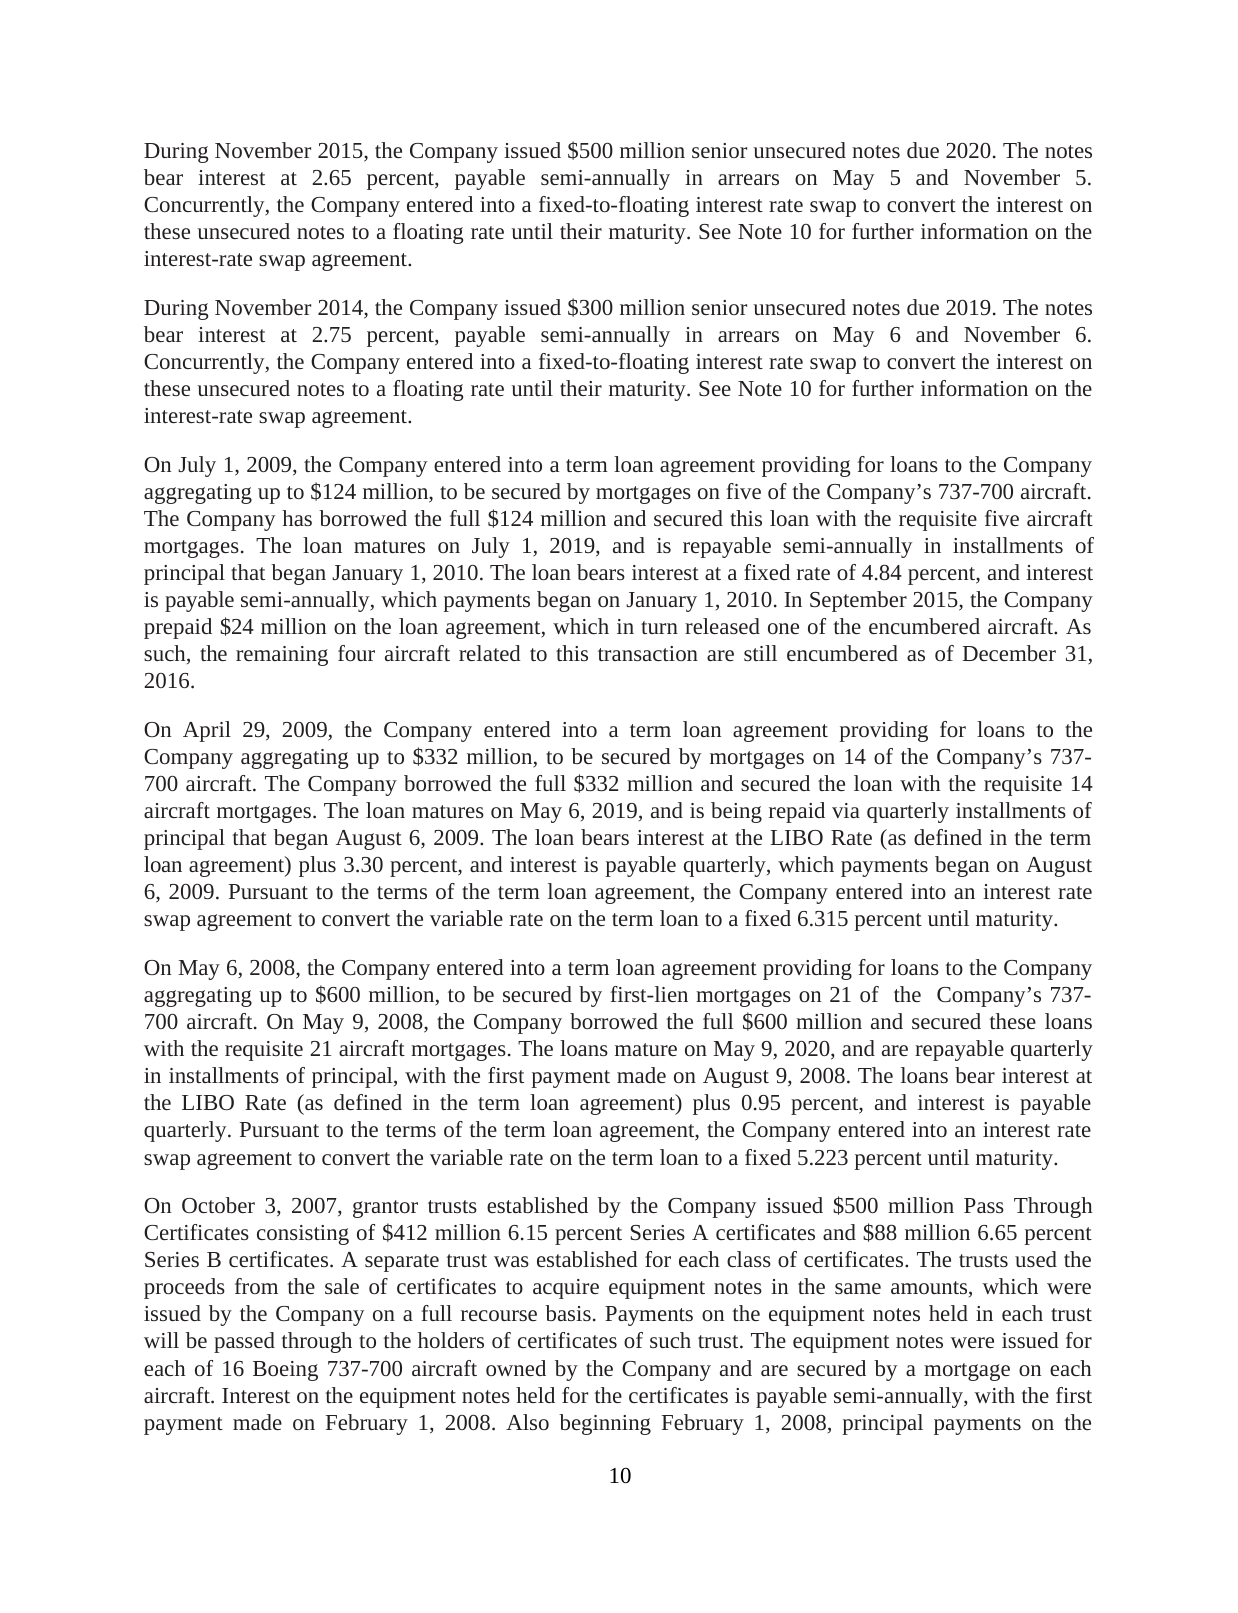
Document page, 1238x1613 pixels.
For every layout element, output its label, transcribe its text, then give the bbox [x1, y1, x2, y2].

text On July 1, 2009, the Company entered into a term loan agreement providing for loans to the Company aggregating up to $124 million, to be secured by mortgages on five of the Company’s 737-700 aircraft. The Company has borrowed the full $124 million and secured this loan with the requisite five aircraft mortgages. The loan matures on July 1, 2019, and is repayable semi-annually in installments of principal that began January 1, 2010. The loan bears interest at a fixed rate of 4.84 percent, and interest is payable semi-annually, which payments began on January 1, 2010. In September 2015, the Company prepaid $24 million on the loan agreement, which in turn released one of the encumbered aircraft. As such, the remaining four aircraft related to this transaction are still encumbered as of December 31, 2016. [144, 451, 1094, 694]
text During November 2015, the Company issued $500 million senior unsecured notes due 2020. The notes bear interest at 2.65 percent, payable semi-annually in arrears on May 5 and November 5. Concurrently, the Company entered into a fixed-to-floating interest rate swap to convert the interest on these unsecured notes to a floating rate until their maturity. See Note 10 for further information on the interest-rate swap agreement. [144, 137, 1094, 272]
text During November 2014, the Company issued $300 million senior unsecured notes due 2019. The notes bear interest at 2.75 percent, payable semi-annually in arrears on May 6 and November 6. Concurrently, the Company entered into a fixed-to-floating interest rate swap to convert the interest on these unsecured notes to a floating rate until their maturity. See Note 10 for further information on the interest-rate swap agreement. [144, 294, 1094, 428]
text On May 6, 2008, the Company entered into a term loan agreement providing for loans to the Company aggregating up to $600 million, to be secured by first-lien mortgages on 21 of the Company’s 737-700 aircraft. On May 9, 2008, the Company borrowed the full $600 million and secured these loans with the requisite 21 aircraft mortgages. The loans mature on May 9, 2020, and are repayable quarterly in installments of principal, with the first payment made on August 9, 2008. The loans bear interest at the LIBO Rate (as defined in the term loan agreement) plus 0.95 percent, and interest is payable quarterly. Pursuant to the terms of the term loan agreement, the Company entered into an interest rate swap agreement to convert the variable rate on the term loan to a fixed 5.223 percent until maturity. [144, 954, 1094, 1170]
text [144, 1192, 1094, 1435]
text On April 29, 2009, the Company entered into a term loan agreement providing for loans to the Company aggregating up to $332 million, to be secured by mortgages on 14 of the Company’s 737-700 aircraft. The Company borrowed the full $332 million and secured the loan with the requisite 14 aircraft mortgages. The loan matures on May 6, 2019, and is being repaid via quarterly installments of principal that began August 6, 2009. The loan bears interest at the LIBO Rate (as defined in the term loan agreement) plus 3.30 percent, and interest is payable quarterly, which payments began on August 6, 2009. Pursuant to the terms of the term loan agreement, the Company entered into an interest rate swap agreement to convert the variable rate on the term loan to a fixed 6.315 percent until maturity. [144, 716, 1094, 932]
